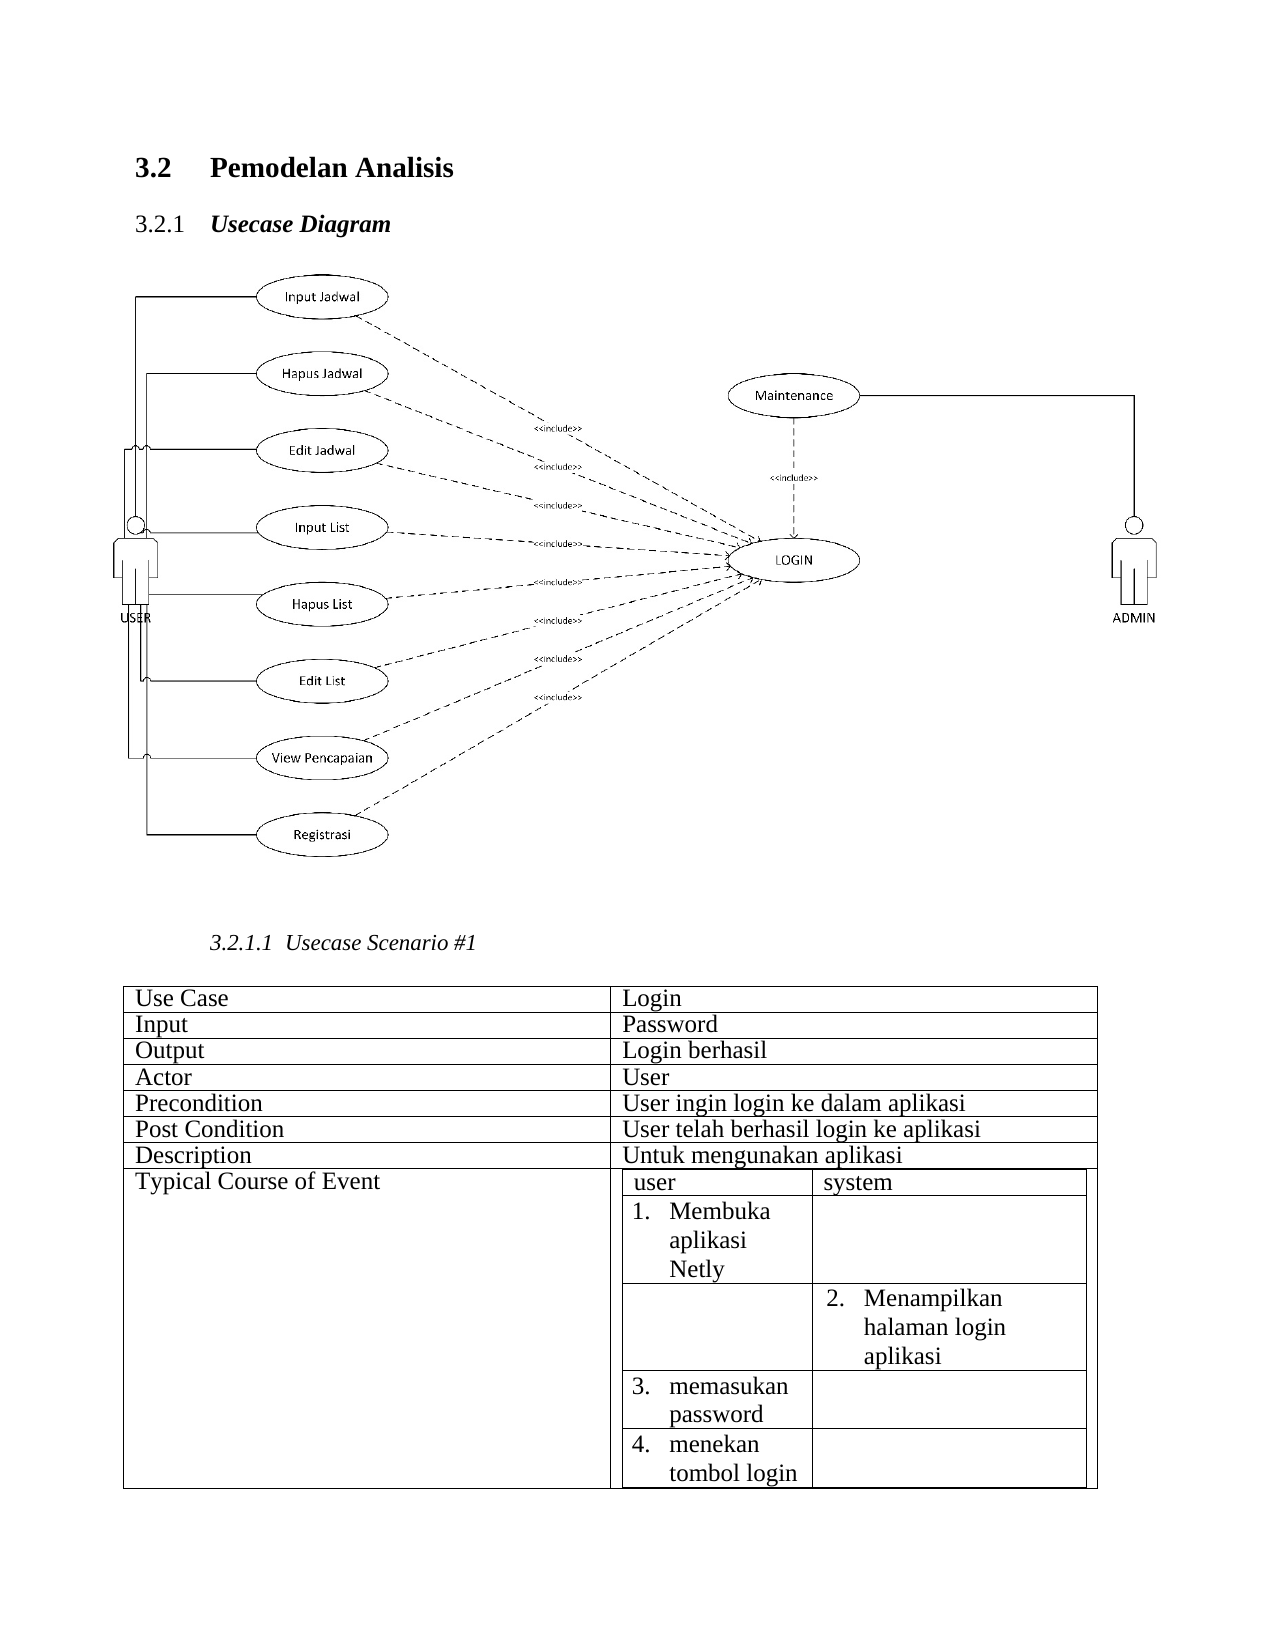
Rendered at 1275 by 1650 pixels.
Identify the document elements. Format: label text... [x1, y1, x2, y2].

table_header Use Case [124, 987, 610, 1012]
subtitle Usecase Scenario #1 [210, 932, 1140, 954]
table_cell Precondition [124, 1091, 610, 1116]
table_cell Actor [124, 1065, 610, 1090]
table_cell Untuk mengunakan aplikasi [611, 1143, 1097, 1168]
table_cell [813, 1429, 1086, 1487]
table_cell [813, 1371, 1086, 1428]
table_cell Output [124, 1039, 610, 1064]
table_cell [813, 1170, 1086, 1195]
table_cell [1087, 1169, 1097, 1488]
table_header Login [611, 987, 1097, 1012]
subtitle Pemodelan Analisis [135, 150, 1140, 183]
table_cell [611, 1169, 622, 1488]
table_cell [623, 1196, 812, 1283]
table_cell User ingin login ke dalam aplikasi [611, 1091, 1097, 1116]
table_cell [623, 1284, 812, 1370]
table_cell Login berhasil [611, 1039, 1097, 1064]
table_cell [623, 1371, 812, 1428]
table_cell Input [124, 1013, 610, 1038]
table_cell Description [124, 1143, 610, 1168]
table_cell [813, 1284, 1086, 1370]
table_cell Password [611, 1013, 1097, 1038]
table_cell Post Condition [124, 1117, 610, 1142]
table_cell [124, 1169, 610, 1488]
table_cell [623, 1429, 812, 1487]
picture [112, 274, 1163, 857]
table_cell User telah berhasil login ke aplikasi [611, 1117, 1097, 1142]
table_cell [813, 1196, 1086, 1283]
table_cell [623, 1170, 812, 1195]
table_cell User [611, 1065, 1097, 1090]
subtitle Usecase Diagram [135, 213, 1140, 238]
